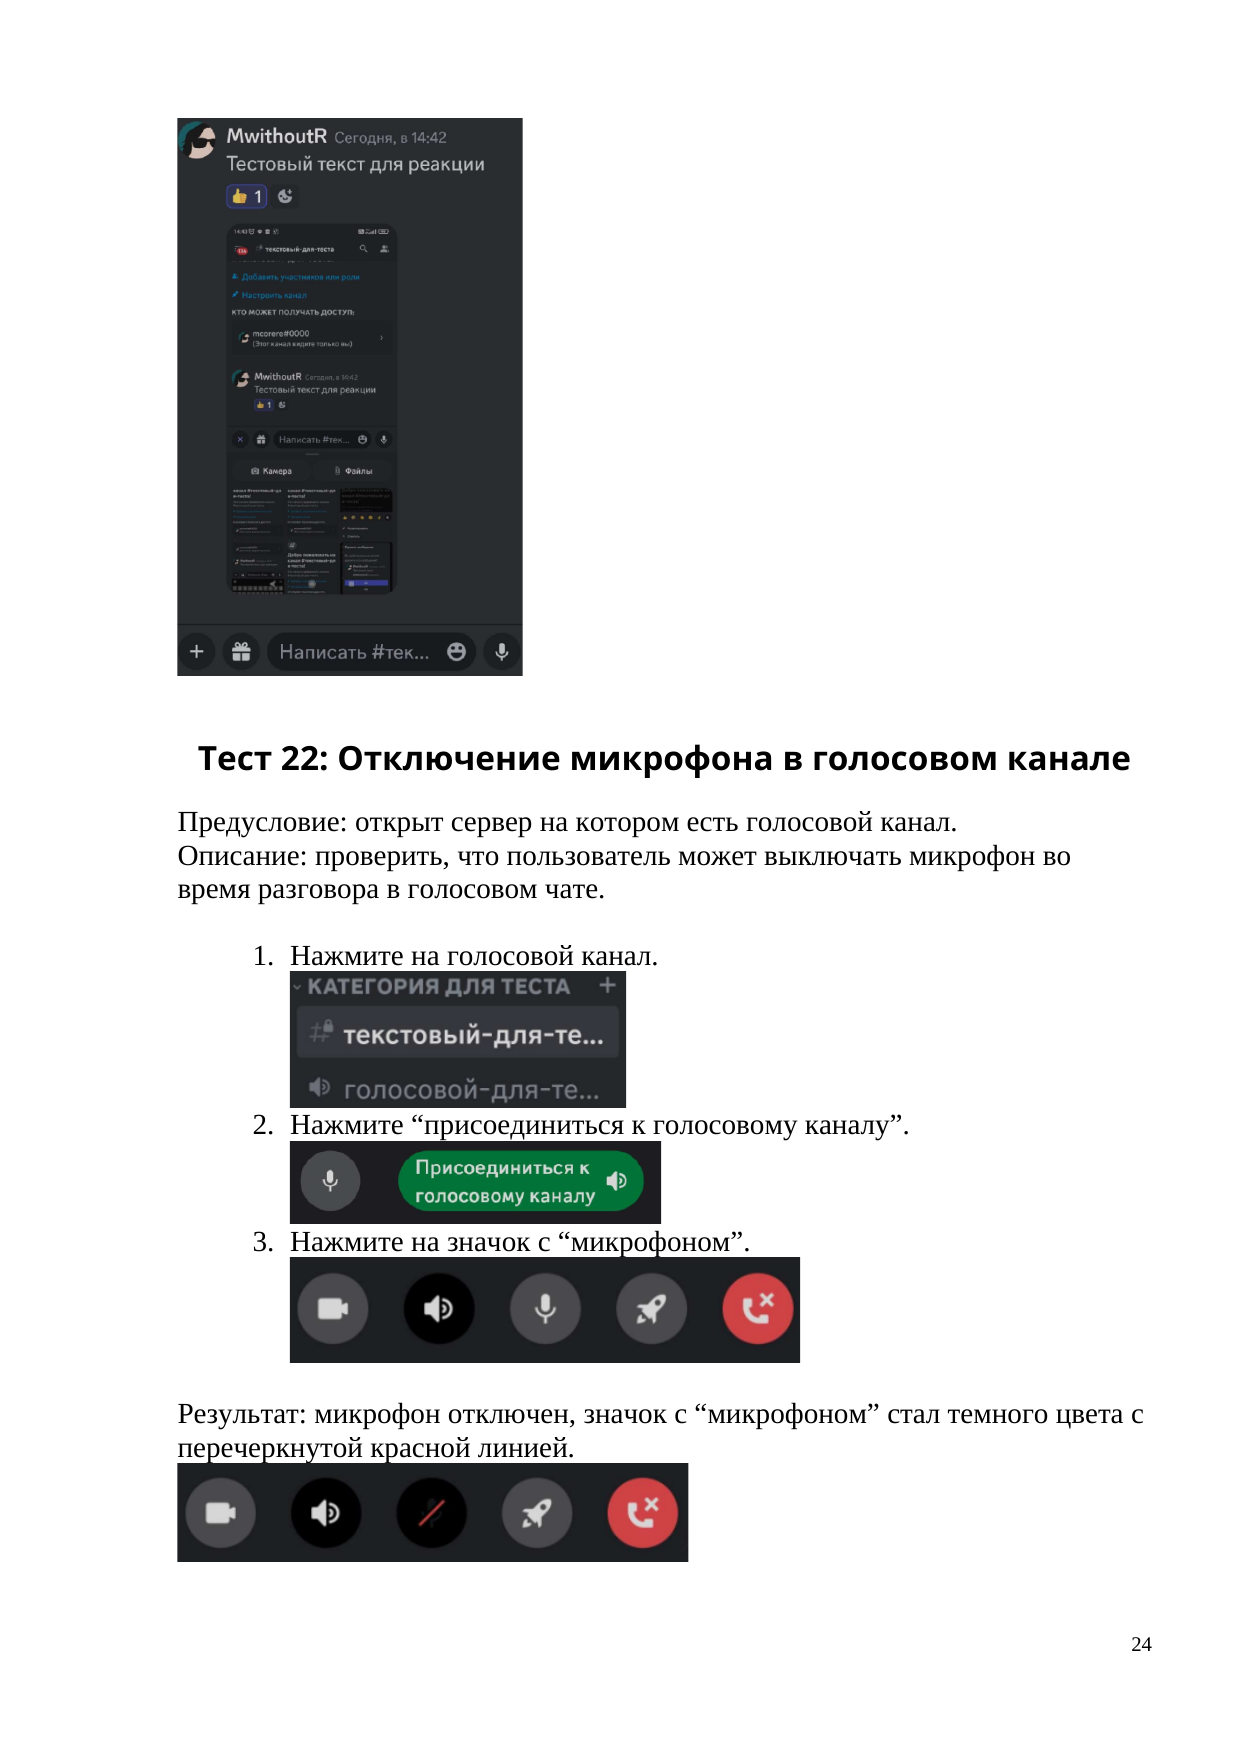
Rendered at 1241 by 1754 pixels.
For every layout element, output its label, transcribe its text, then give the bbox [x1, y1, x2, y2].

list Нажмите на голосовой канал. [252, 938, 1152, 972]
picture [177, 1463, 689, 1562]
picture [289, 971, 627, 1108]
list Нажмите “присоединиться к голосовому каналу”. [252, 1107, 1152, 1141]
text Предусловие: открыт сервер на котором есть голосовой канал. [177, 804, 1152, 838]
text Описание: проверить, что пользователь может выключать микрофон во время разговора в голосовом чате. [177, 838, 1152, 905]
picture [289, 1257, 801, 1363]
subtitle Тест 22: Отключение микрофона в голосовом канале [177, 734, 1152, 780]
list Нажмите на значок с “микрофоном”. [252, 1224, 1152, 1257]
text Результат: микрофон отключен, значок с “микрофоном” стал темного цвета с перечеркнутой красной линией. [177, 1396, 1152, 1463]
picture [177, 118, 523, 676]
picture [289, 1141, 662, 1224]
